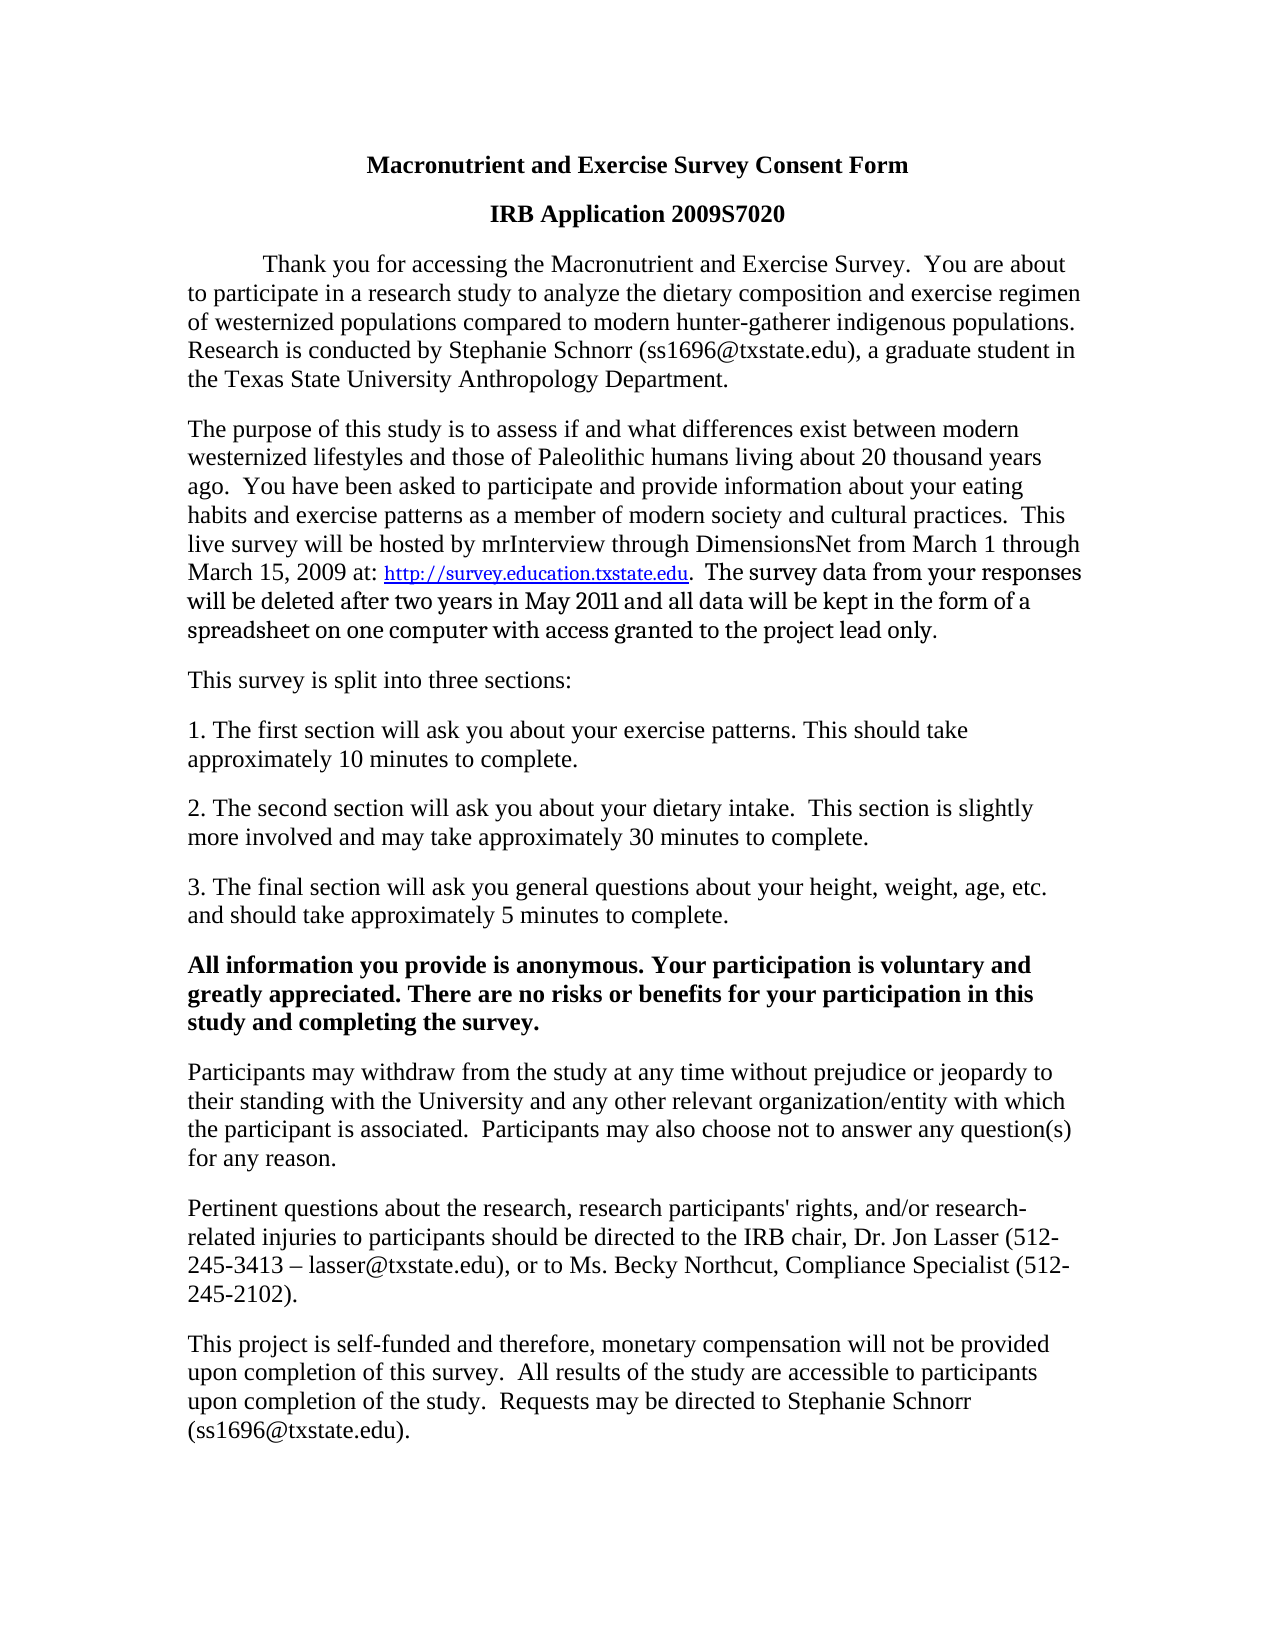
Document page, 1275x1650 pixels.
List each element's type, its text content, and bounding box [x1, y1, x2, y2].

text Macronutrient and Exercise Survey Consent Form [187, 150, 1087, 179]
text Pertinent questions about the research, research participants' rights, and/or research-related injuries to participants should be directed to the IRB chair, Dr. Jon Lasser (512-245-3413 – lasser@txstate.edu), or to Ms. Becky Northcut, Compliance Specialist (512-245-2102). [187, 1193, 1087, 1308]
text Thank you for accessing the Macronutrient and Exercise Survey. You are about to participate in a research study to analyze the dietary composition and exercise regimen of westernized populations compared to modern hunter-gatherer indigenous populations. Research is conducted by Stephanie Schnorr (ss1696@txstate.edu), a graduate student in the Texas State University Anthropology Department. [187, 249, 1087, 393]
text IRB Application 2009S7020 [187, 199, 1087, 228]
text All information you provide is anonymous. Your participation is voluntary and greatly appreciated. There are no risks or benefits for your participation in this study and completing the survey. [187, 950, 1087, 1036]
text 1. The first section will ask you about your exercise patterns. This should take approximately 10 minutes to complete. [187, 715, 1087, 772]
text 3. The final section will ask you general questions about your height, weight, age, etc. and should take approximately 5 minutes to complete. [187, 872, 1087, 929]
text The purpose of this study is to assess if and what differences exist between modern westernized lifestyles and those of Paleolithic humans living about 20 thousand years ago. You have been asked to participate and provide information about your eating habits and exercise patterns as a member of modern society and cultural practices. This live survey will be hosted by mrInterview through DimensionsNet from March 1 through March 15, 2009 at: http://survey.education.txstate.edu. The survey data from your responses will be deleted after two years in May 2011 and all data will be kept in the form of a spreadsheet on one computer with access granted to the project lead only. [187, 414, 1087, 644]
text This survey is split into three sections: [187, 665, 1087, 694]
text 2. The second section will ask you about your dietary intake. This section is slightly more involved and may take approximately 30 minutes to complete. [187, 793, 1087, 851]
text Participants may withdraw from the study at any time without prejudice or jeopardy to their standing with the University and any other relevant organization/entity with which the participant is associated. Participants may also choose not to answer any question(s) for any reason. [187, 1057, 1087, 1172]
text This project is self-funded and therefore, monetary compensation will not be provided upon completion of this survey. All results of the study are accessible to participants upon completion of the study. Requests may be directed to Stephanie Schnorr (ss1696@txstate.edu). [187, 1329, 1087, 1444]
